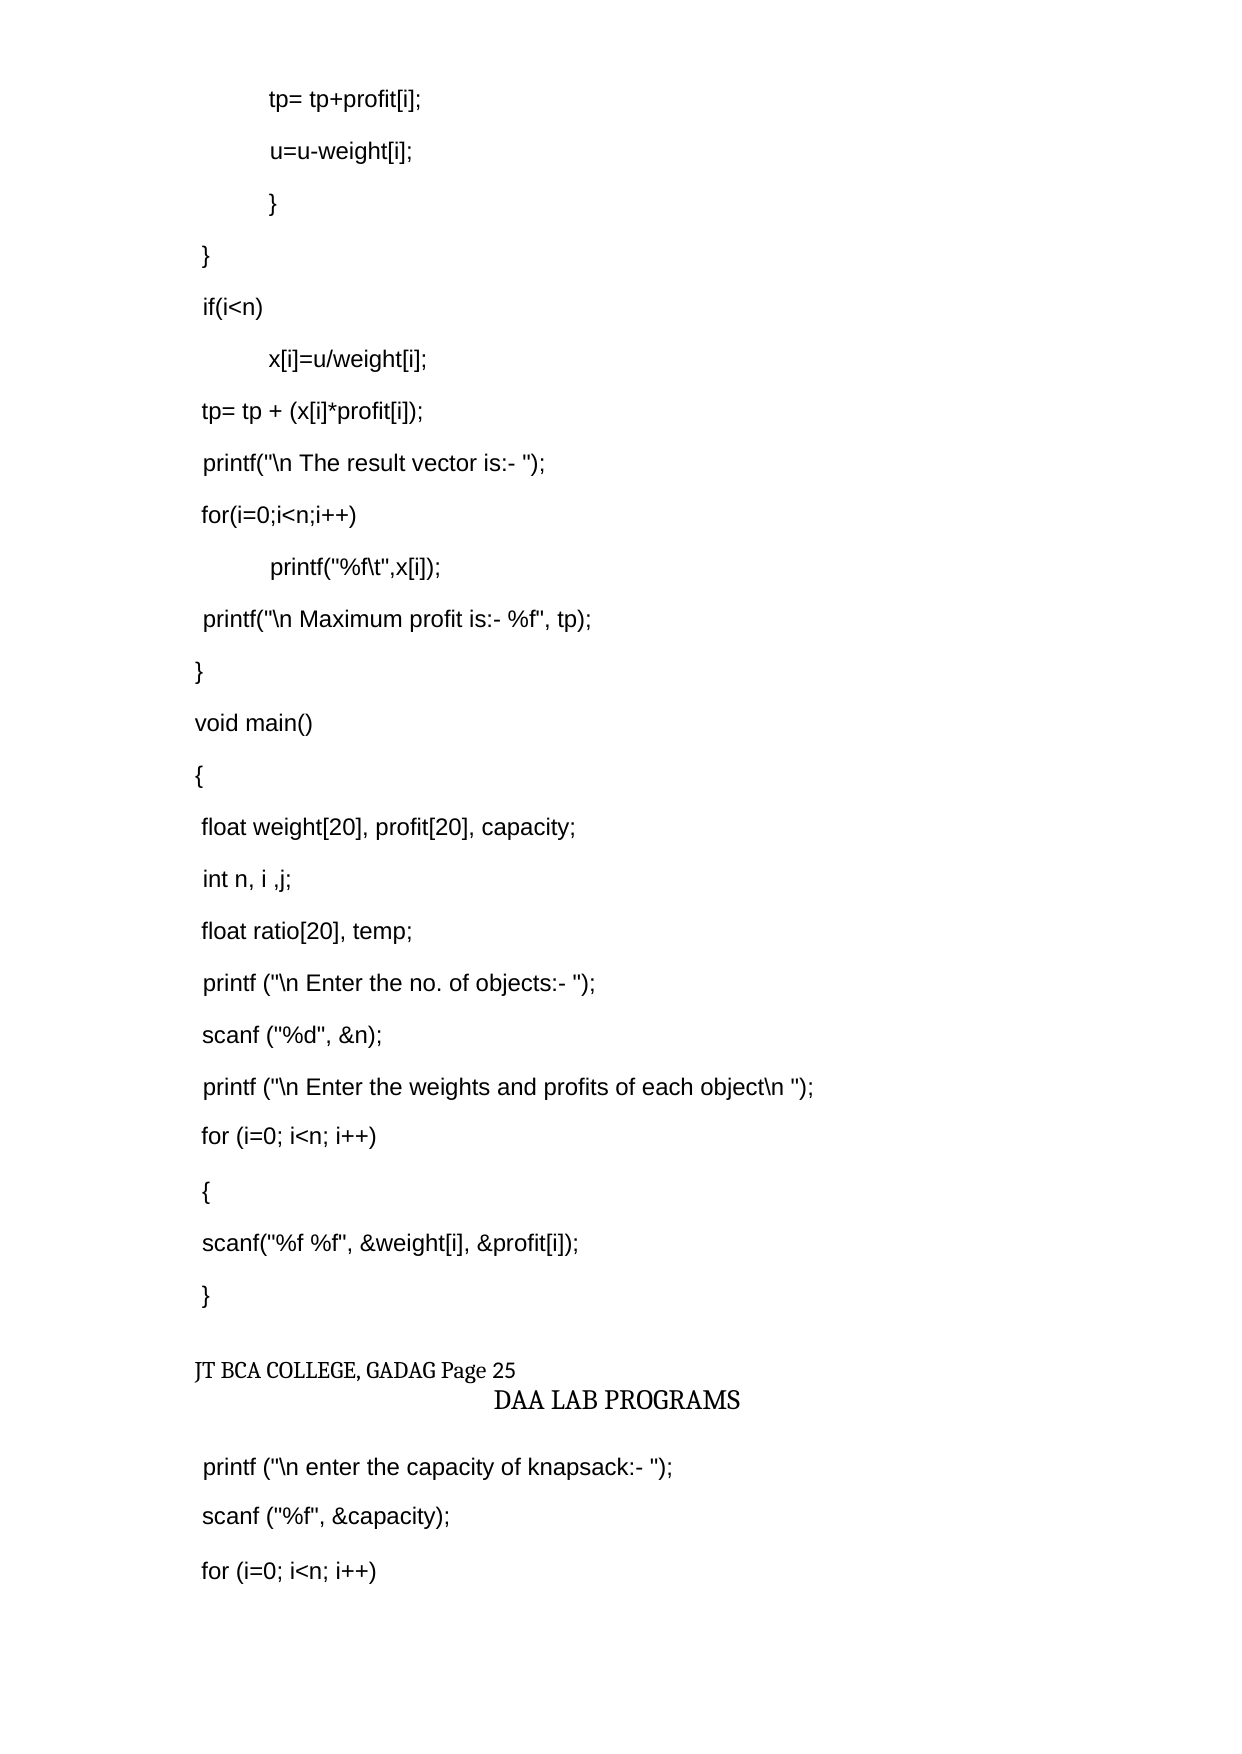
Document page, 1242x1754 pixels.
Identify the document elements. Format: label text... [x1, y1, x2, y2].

text { [195, 761, 1039, 788]
text } [195, 657, 1039, 684]
text tp= tp + (x[i]*profit[i]); [201, 397, 1039, 424]
text } [202, 1281, 1039, 1308]
text DAA LAB PROGRAMS [194, 1384, 1039, 1417]
text if(i<n) [203, 293, 1039, 320]
text scanf ("%d", &n); [202, 1021, 1039, 1048]
text tp= tp+profit[i]; [268, 85, 1039, 112]
text scanf("%f %f", &weight[i], &profit[i]); [202, 1228, 1039, 1256]
text } [269, 189, 1039, 216]
text for(i=0;i<n;i++) [201, 501, 1039, 528]
text printf ("\n Enter the weights and profits of each object\n "); for (i=0; i<n; i++) [201, 1072, 827, 1150]
text float weight[20], profit[20], capacity; [201, 813, 1039, 840]
text void main() [194, 709, 1039, 736]
text printf ("\n enter the capacity of knapsack:- "); scanf ("%f", &capacity); [202, 1453, 683, 1530]
text float ratio[20], temp; [201, 917, 1039, 944]
text printf("%f\t",x[i]); [270, 553, 1039, 580]
text JT BCA COLLEGE, GADAG Page 25 [194, 1355, 1039, 1384]
text u=u-weight[i]; [269, 137, 1039, 164]
text printf("\n Maximum profit is:- %f", tp); [203, 605, 1039, 632]
text printf ("\n Enter the no. of objects:- "); [203, 968, 1039, 996]
text { [202, 1177, 1039, 1204]
text x[i]=u/weight[i]; [268, 345, 1039, 372]
text int n, i ,j; [203, 864, 1039, 892]
text } [202, 241, 1039, 268]
text for (i=0; i<n; i++) [201, 1557, 1039, 1584]
text printf("\n The result vector is:- "); [203, 449, 1039, 476]
